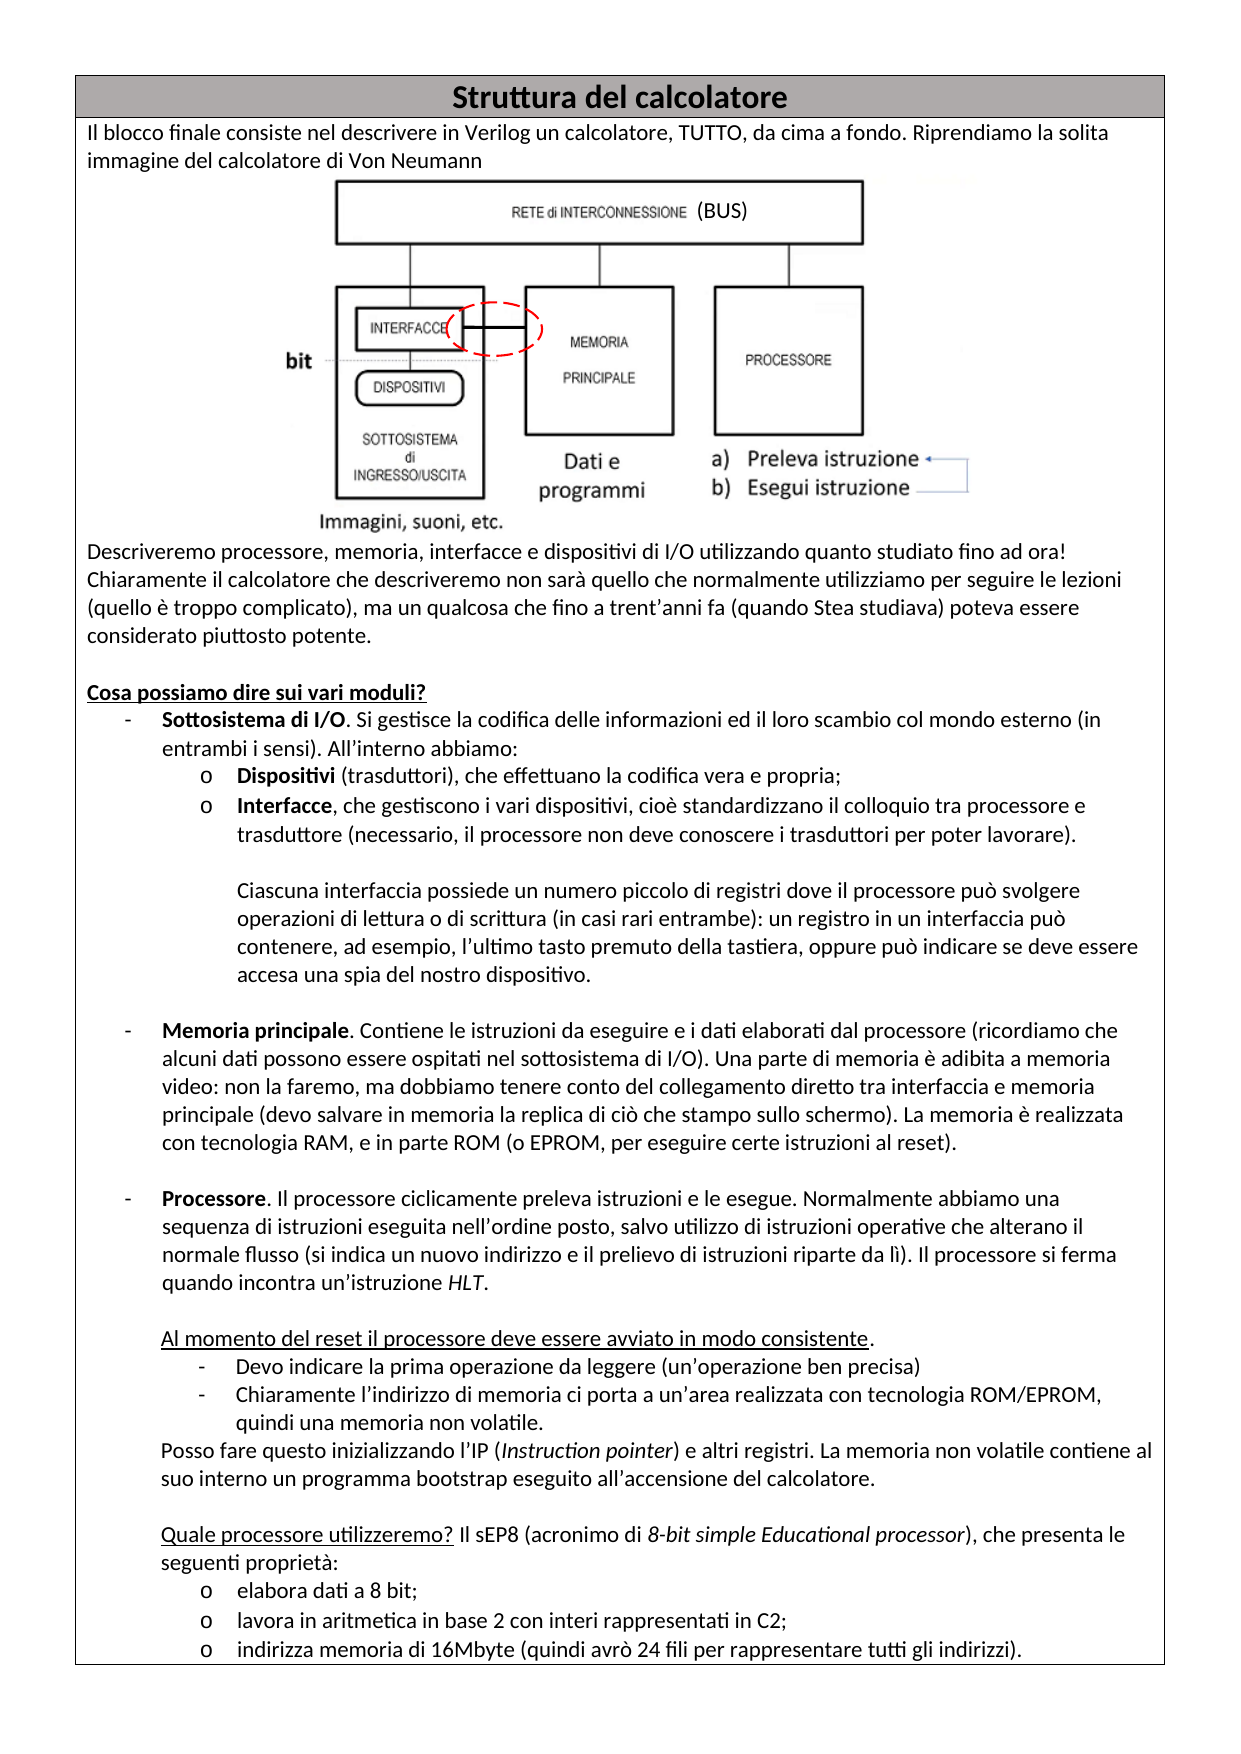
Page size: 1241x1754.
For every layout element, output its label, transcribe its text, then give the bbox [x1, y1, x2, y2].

picture [262, 173, 978, 538]
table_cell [76, 118, 1164, 1664]
table_header Struttura del calcolatore [76, 76, 1164, 117]
